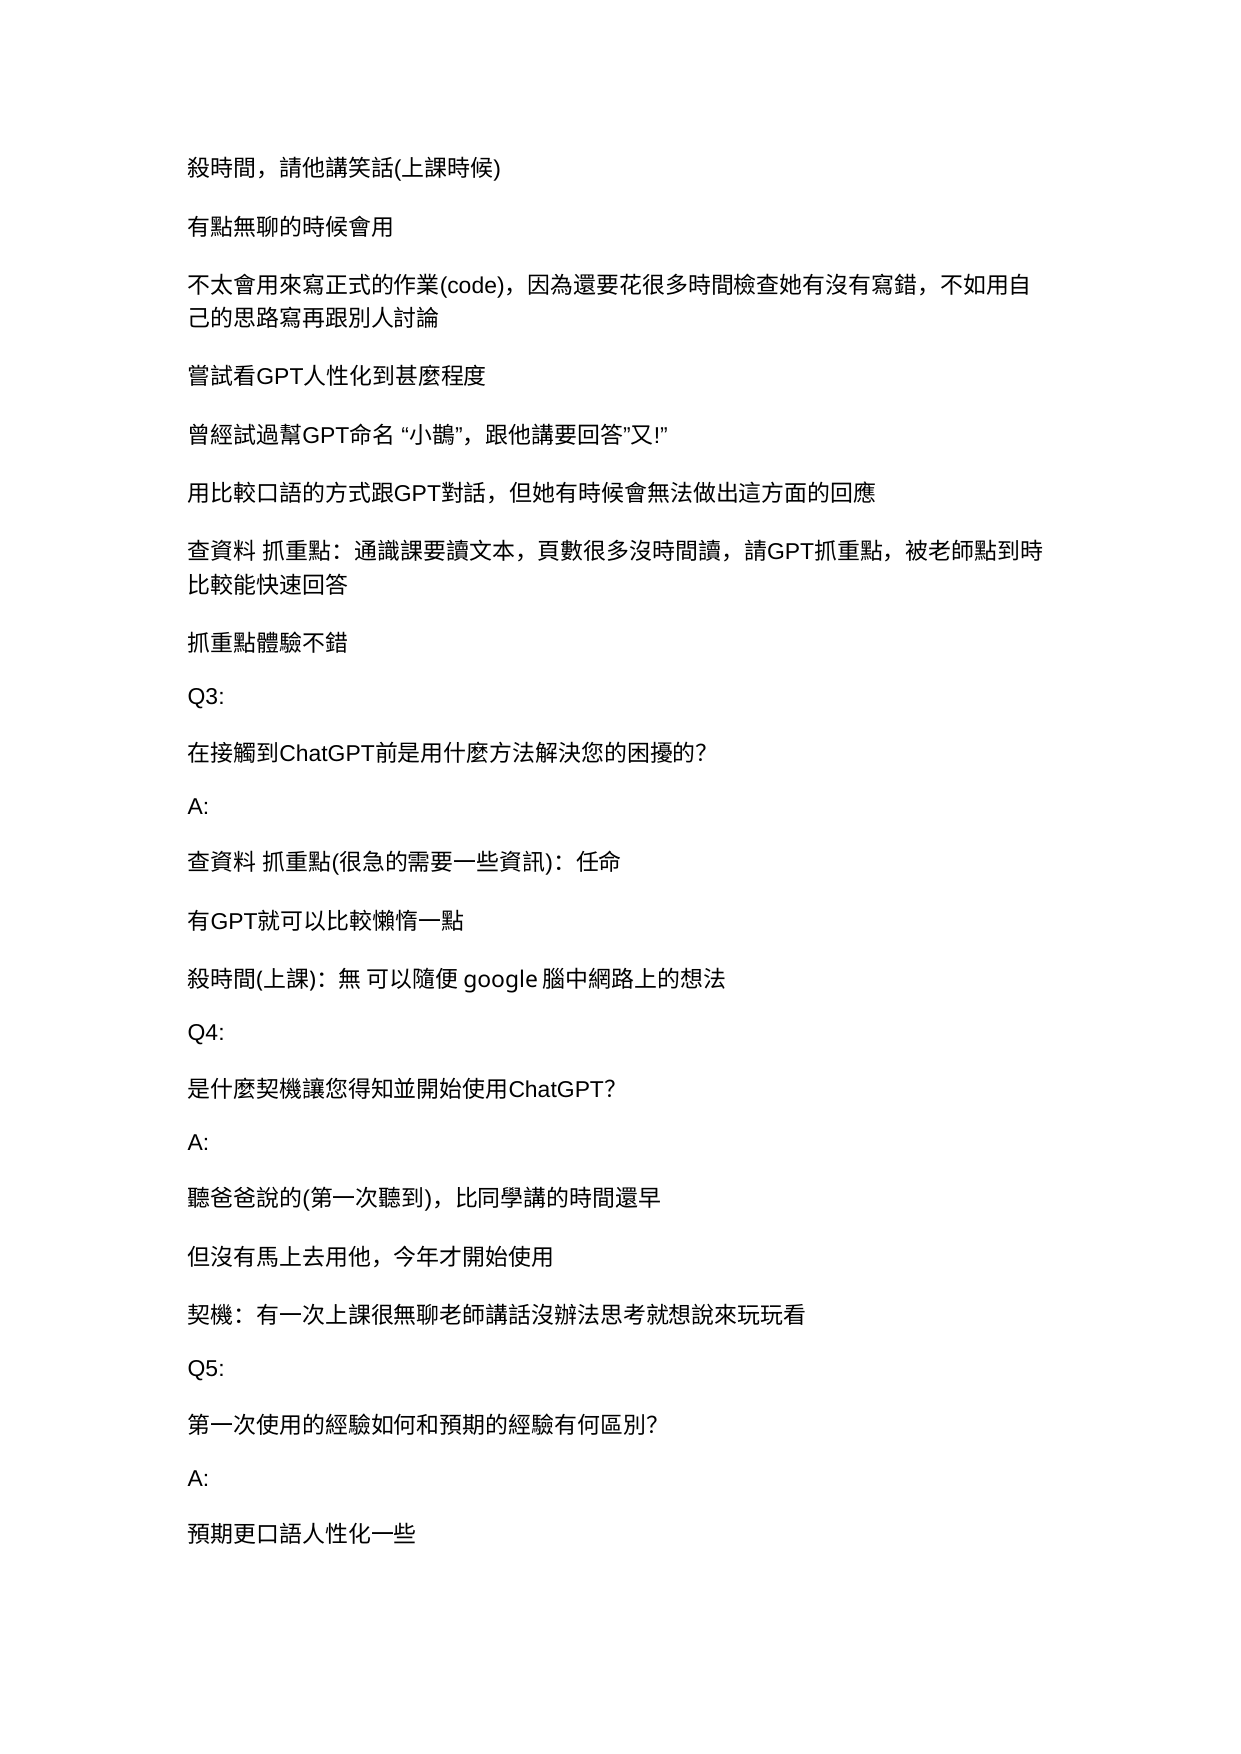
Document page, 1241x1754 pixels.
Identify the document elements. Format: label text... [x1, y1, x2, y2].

text Q5: [187, 1355, 1053, 1382]
text GPT [187, 902, 1053, 936]
text A: [187, 1129, 1053, 1155]
text A: [187, 793, 1053, 819]
text Q4: [187, 1019, 1053, 1046]
text GPT [187, 475, 1053, 508]
text A: [187, 1465, 1053, 1491]
text GPT [187, 533, 1053, 600]
text Q3: [187, 683, 1053, 709]
text () [187, 844, 1053, 877]
text ChatGPT [187, 734, 1053, 768]
text ChatGPT [187, 1071, 1053, 1104]
text GPT “””!” [187, 417, 1053, 450]
text GPT [187, 358, 1053, 392]
text () [187, 150, 1053, 183]
text (code) [187, 267, 1053, 333]
text () [187, 1180, 1053, 1213]
